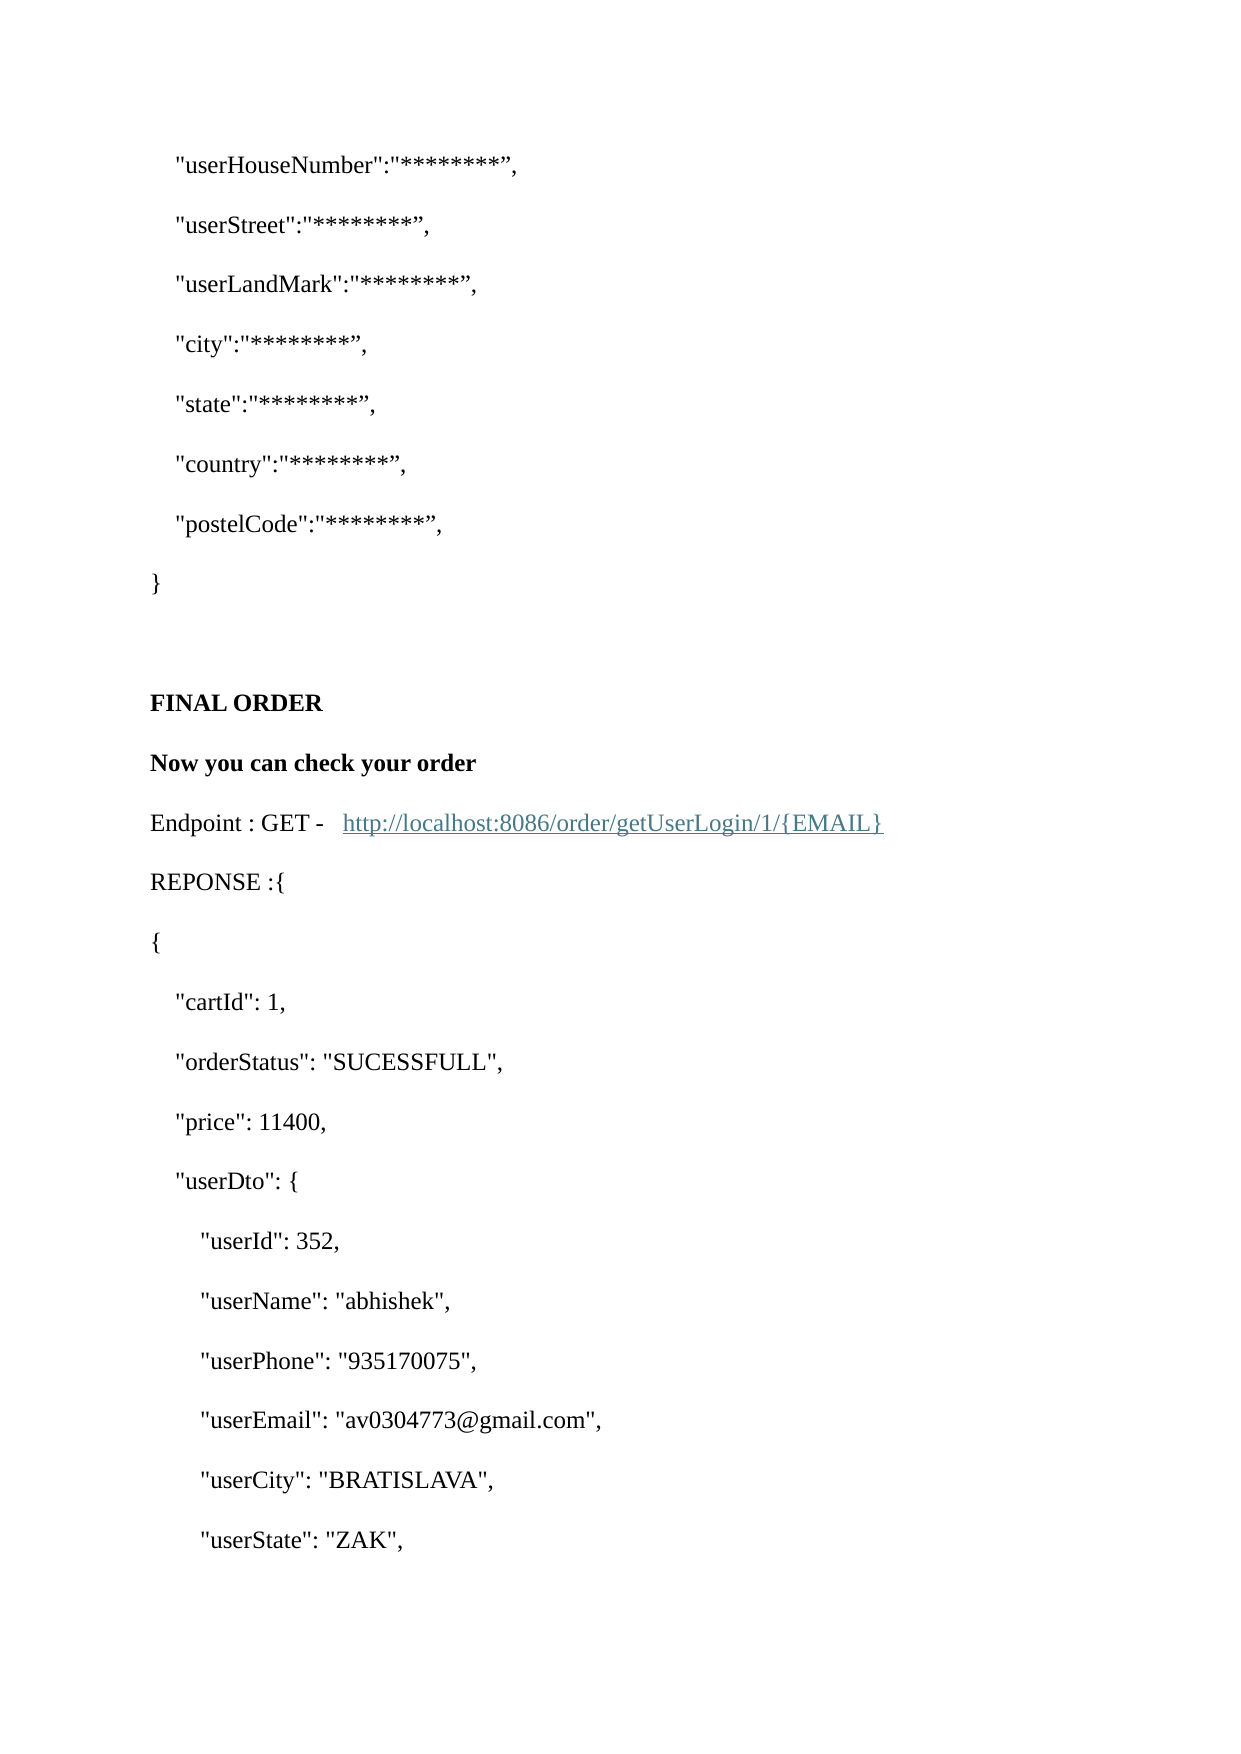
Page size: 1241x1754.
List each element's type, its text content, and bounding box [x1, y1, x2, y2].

text "userDto": { [150, 1166, 1090, 1195]
text "city":"********”, [150, 329, 1090, 358]
text "userStreet":"********”, [150, 210, 1090, 238]
text "userLandMark":"********”, [150, 269, 1090, 298]
text "country":"********”, [150, 449, 1090, 478]
text "state":"********”, [150, 389, 1090, 418]
text "userCity": "BRATISLAVA", [150, 1465, 1090, 1494]
text FINAL ORDER [150, 688, 1090, 717]
text "orderStatus": "SUCESSFULL", [150, 1047, 1090, 1076]
text "userHouseNumber":"********”, [150, 150, 1090, 179]
text Now you can check your order [150, 748, 1090, 777]
text REPONSE :{ [150, 867, 1090, 896]
text "cartId": 1, [150, 987, 1090, 1016]
text "userState": "ZAK", [150, 1525, 1090, 1554]
text "userPhone": "935170075", [150, 1346, 1090, 1374]
text "price": 11400, [150, 1107, 1090, 1135]
text "postelCode":"********”, [150, 509, 1090, 537]
text "userName": "abhishek", [150, 1286, 1090, 1315]
text } [150, 568, 1090, 597]
text "userEmail": "av0304773@gmail.com", [150, 1406, 1090, 1434]
text Endpoint : GET - http://localhost:8086/order/getUserLogin/1/{EMAIL} [150, 808, 1090, 836]
text { [150, 927, 1090, 956]
text "userId": 352, [150, 1226, 1090, 1255]
